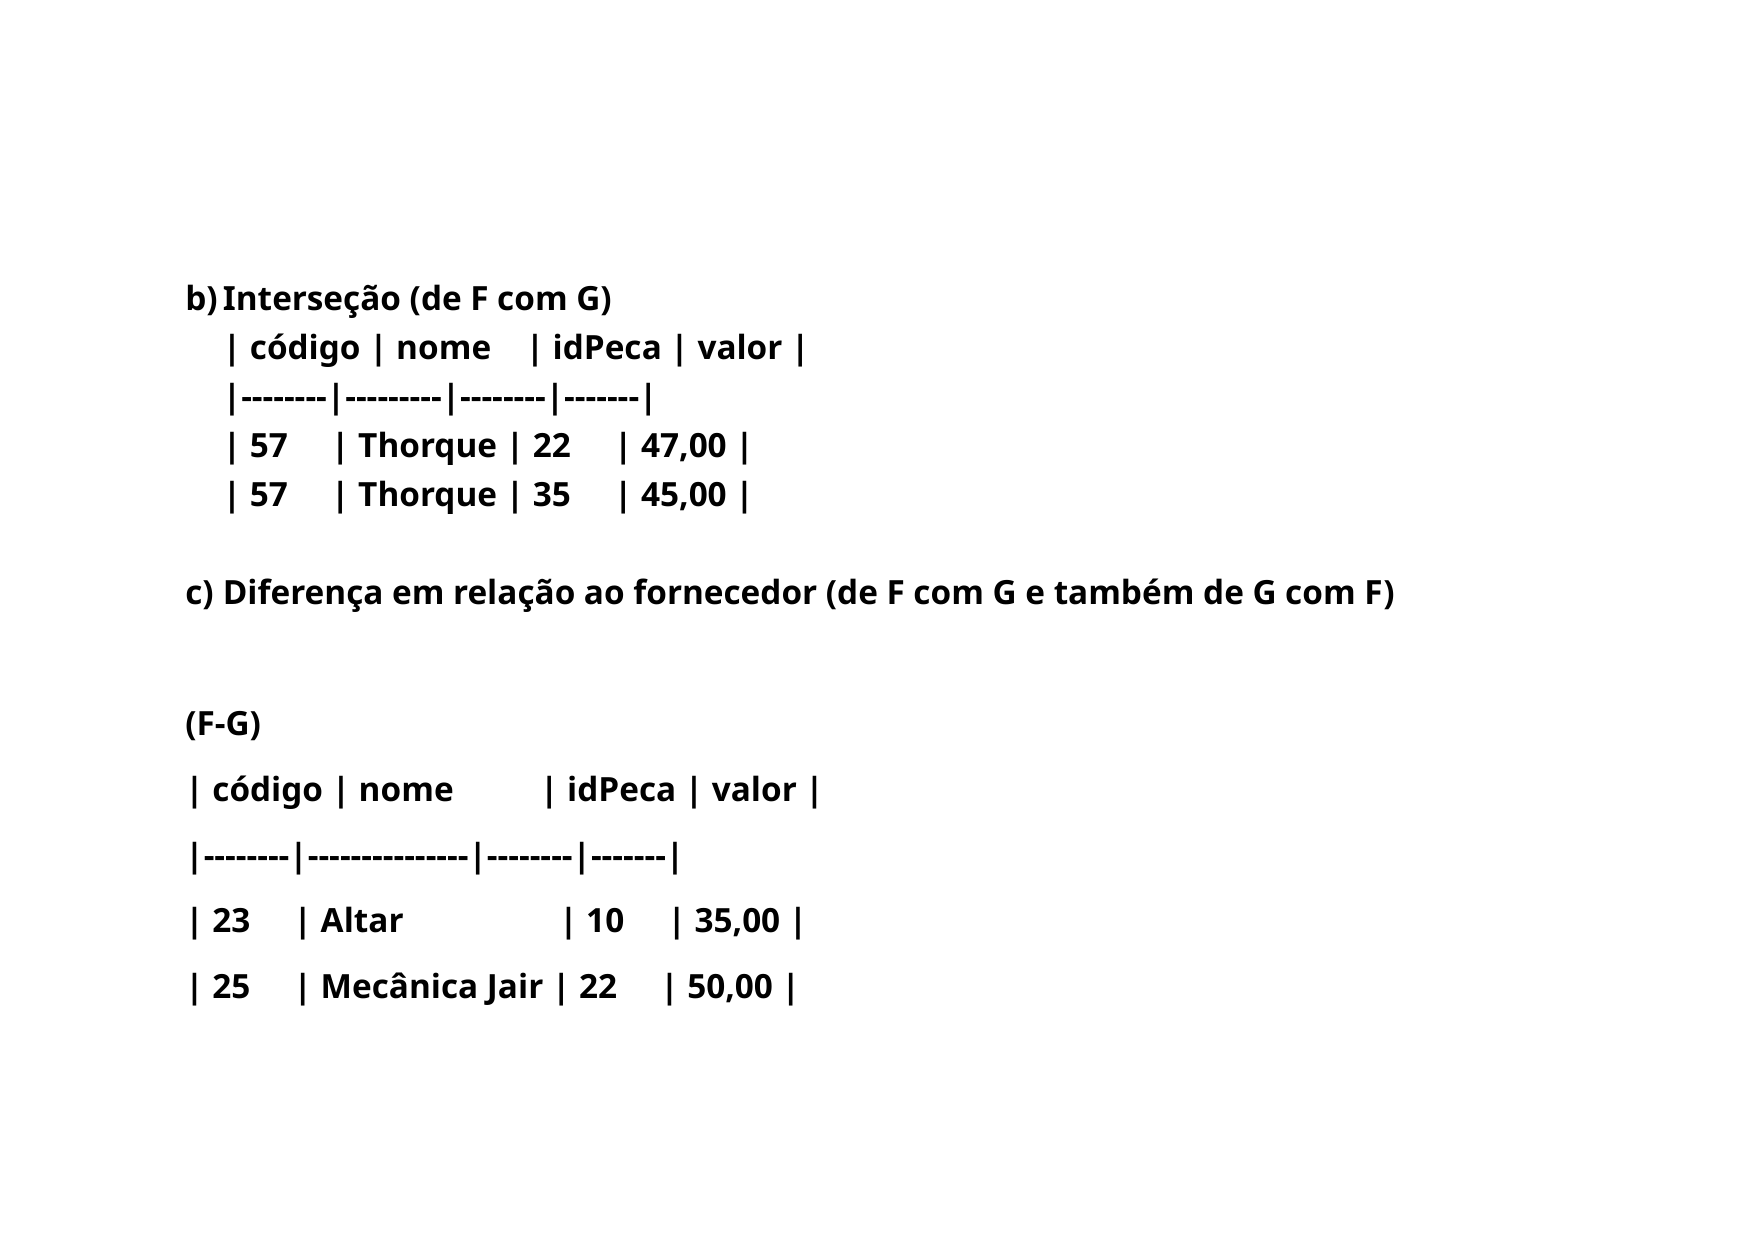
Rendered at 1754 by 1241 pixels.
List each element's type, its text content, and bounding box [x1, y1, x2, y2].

list | 57 | Thorque | 35 | 45,00 | [223, 471, 1606, 516]
text (F-G) [185, 700, 1606, 746]
text |--------|---------------|--------|-------| [185, 831, 1606, 877]
list | código | nome | idPeca | valor | [223, 324, 1606, 369]
text | 25 | Mecânica Jair | 22 | 50,00 | [185, 963, 1606, 1008]
list |--------|---------|--------|-------| [223, 373, 1606, 418]
list | 57 | Thorque | 22 | 47,00 | [223, 422, 1606, 467]
text | 23 | Altar | 10 | 35,00 | [185, 897, 1606, 942]
text | código | nome | idPeca | valor | [185, 766, 1606, 811]
list Interseção (de F com G) [185, 275, 1606, 321]
list Diferença em relação ao fornecedor (de F com G e também de G com F) [185, 569, 1606, 614]
